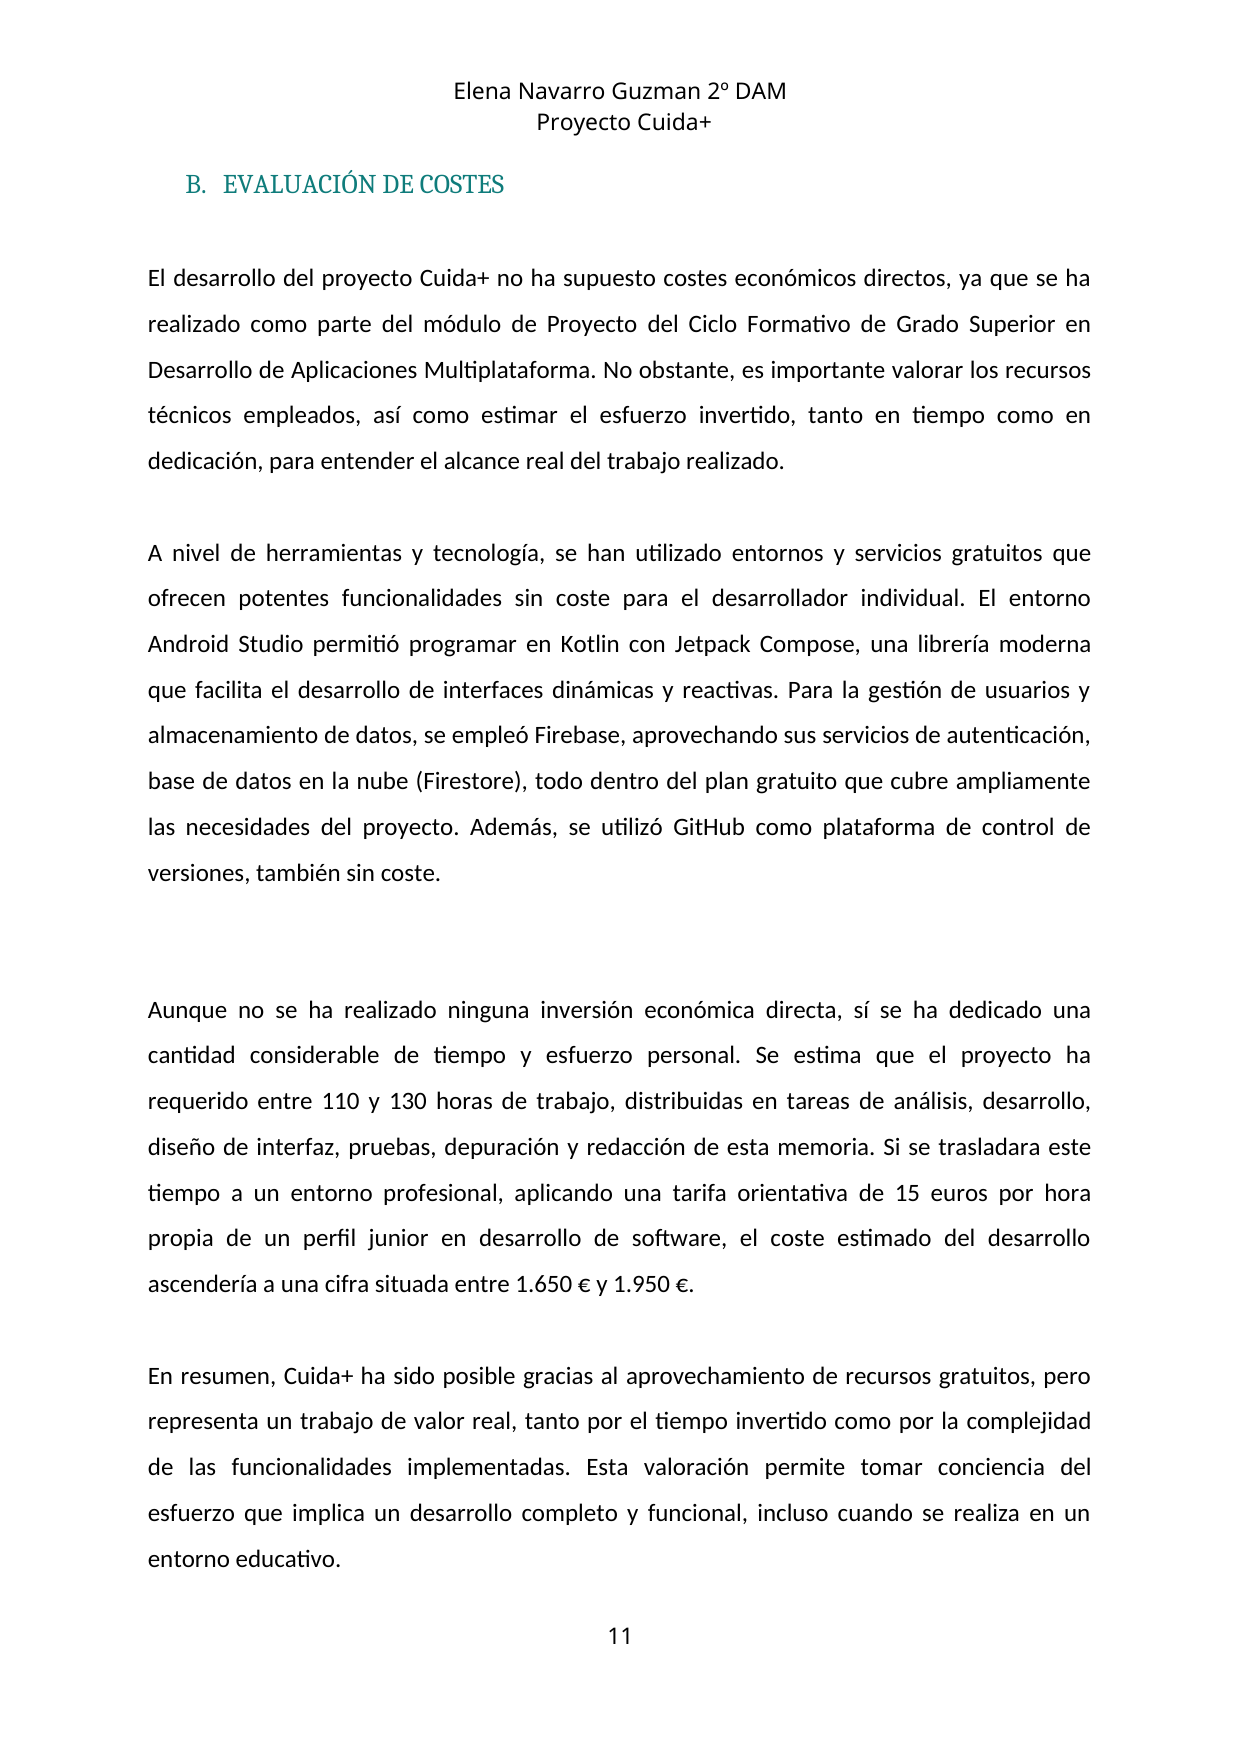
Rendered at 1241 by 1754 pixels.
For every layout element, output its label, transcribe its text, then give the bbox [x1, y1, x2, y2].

text A nivel de herramientas y tecnología, se han utilizado entornos y servicios gratuitos que ofrecen potentes funcionalidades sin coste para el desarrollador individual. El entorno Android Studio permitió programar en Kotlin con Jetpack Compose, una librería moderna que facilita el desarrollo de interfaces dinámicas y reactivas. Para la gestión de usuarios y almacenamiento de datos, se empleó Firebase, aprovechando sus servicios de autenticación, base de datos en la nube (Firestore), todo dentro del plan gratuito que cubre ampliamente las necesidades del proyecto. Además, se utilizó GitHub como plataforma de control de versiones, también sin coste. [148, 537, 1092, 887]
subtitle EVALUACIÓN DE COSTES [185, 169, 1092, 200]
text El desarrollo del proyecto Cuida+ no ha supuesto costes económicos directos, ya que se ha realizado como parte del módulo de Proyecto del Ciclo Formativo de Grado Superior en Desarrollo de Aplicaciones Multiplataforma. No obstante, es importante valorar los recursos técnicos empleados, así como estimar el esfuerzo invertido, tanto en tiempo como en dedicación, para entender el alcance real del trabajo realizado. [148, 262, 1092, 476]
text En resumen, Cuida+ ha sido posible gracias al aprovechamiento de recursos gratuitos, pero representa un trabajo de valor real, tanto por el tiempo invertido como por la complejidad de las funcionalidades implementadas. Esta valoración permite tomar conciencia del esfuerzo que implica un desarrollo completo y funcional, incluso cuando se realiza en un entorno educativo. [148, 1360, 1092, 1573]
text Aunque no se ha realizado ninguna inversión económica directa, sí se ha dedicado una cantidad considerable de tiempo y esfuerzo personal. Se estima que el proyecto ha requerido entre 110 y 130 horas de trabajo, distribuidas en tareas de análisis, desarrollo, diseño de interfaz, pruebas, depuración y redacción de esta memoria. Si se trasladara este tiempo a un entorno profesional, aplicando una tarifa orientativa de 15 euros por hora propia de un perfil junior en desarrollo de software, el coste estimado del desarrollo ascendería a una cifra situada entre 1.650 € y 1.950 €. [148, 994, 1092, 1299]
